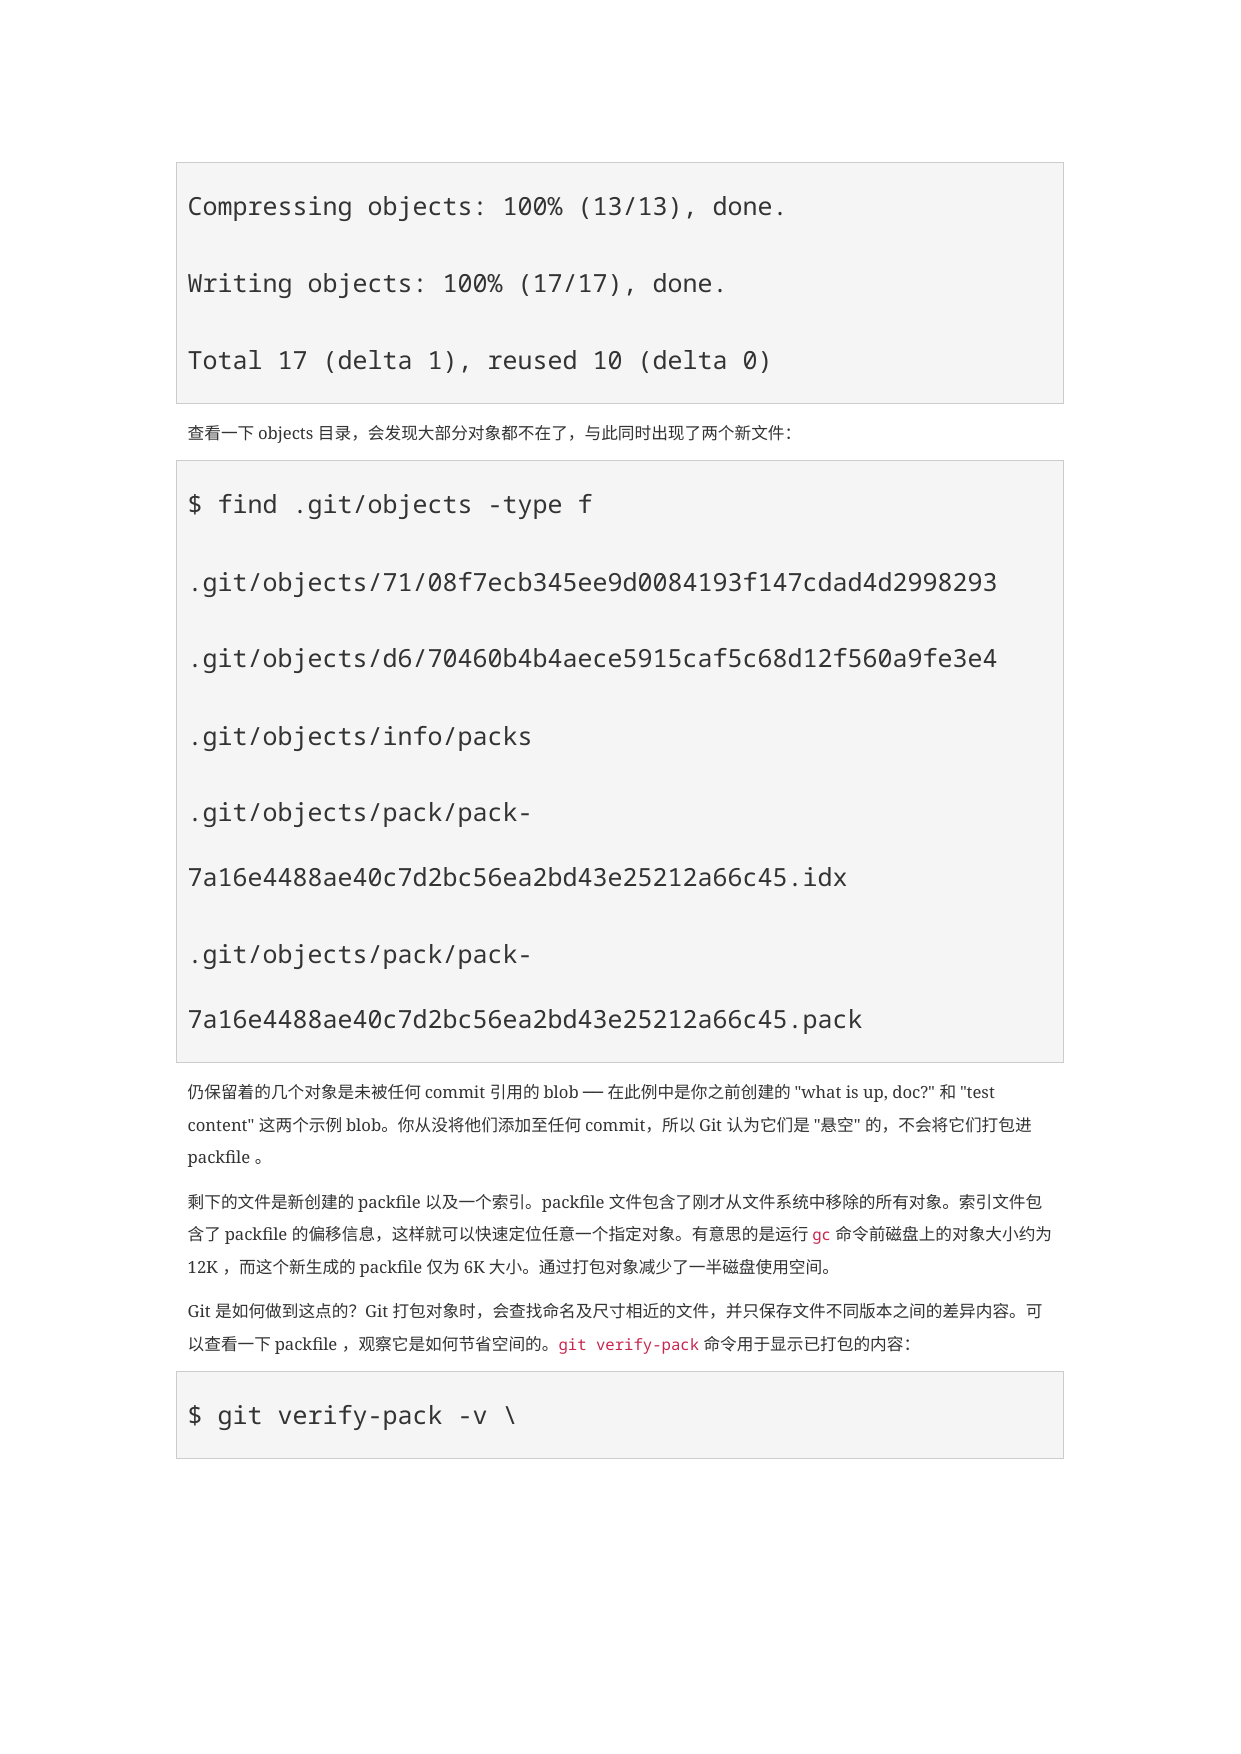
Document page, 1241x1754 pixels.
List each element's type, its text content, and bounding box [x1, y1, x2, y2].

text Compressing objects: 100% (13/13), done. [177, 163, 1063, 238]
text .git/objects/info/packs [177, 691, 1063, 768]
text .git/objects/d6/70460b4b4aece5915caf5c68d12f560a9fe3e4 [177, 614, 1063, 691]
text Git 是如何做到这点的？Git 打包对象时，会查找命名及尺寸相近的文件，并只保存文件不同版本之间的差异内容。可以查看一下 packfile ，观察它是如何节省空间的。git verify-pack 命令用于显示已打包的内容： [187, 1294, 1053, 1359]
text .git/objects/71/08f7ecb345ee9d0084193f147cdad4d2998293 [177, 537, 1063, 614]
text $ find .git/objects -type f [177, 461, 1063, 537]
text .git/objects/pack/pack-7a16e4488ae40c7d2bc56ea2bd43e25212a66c45.idx [177, 768, 1063, 910]
text Total 17 (delta 1), reused 10 (delta 0) [177, 316, 1063, 403]
text $ git verify-pack -v \ [177, 1372, 1063, 1458]
text 仍保留着的几个对象是未被任何 commit 引用的 blob ── 在此例中是你之前创建的 "what is up, doc?" 和 "test content" 这两个示例 blob。你从没将他们添加至任何 commit，所以 Git 认为它们是 "悬空" 的，不会将它们打包进 packfile 。 [187, 1075, 1053, 1173]
text .git/objects/pack/pack-7a16e4488ae40c7d2bc56ea2bd43e25212a66c45.pack [177, 910, 1063, 1062]
text Writing objects: 100% (17/17), done. [177, 239, 1063, 315]
text 查看一下 objects 目录，会发现大部分对象都不在了，与此同时出现了两个新文件： [187, 416, 1053, 448]
text 剩下的文件是新创建的 packfile 以及一个索引。packfile 文件包含了刚才从文件系统中移除的所有对象。索引文件包含了 packfile 的偏移信息，这样就可以快速定位任意一个指定对象。有意思的是运行 gc 命令前磁盘上的对象大小约为 12K ，而这个新生成的 packfile 仅为 6K 大小。通过打包对象减少了一半磁盘使用空间。 [187, 1184, 1053, 1282]
